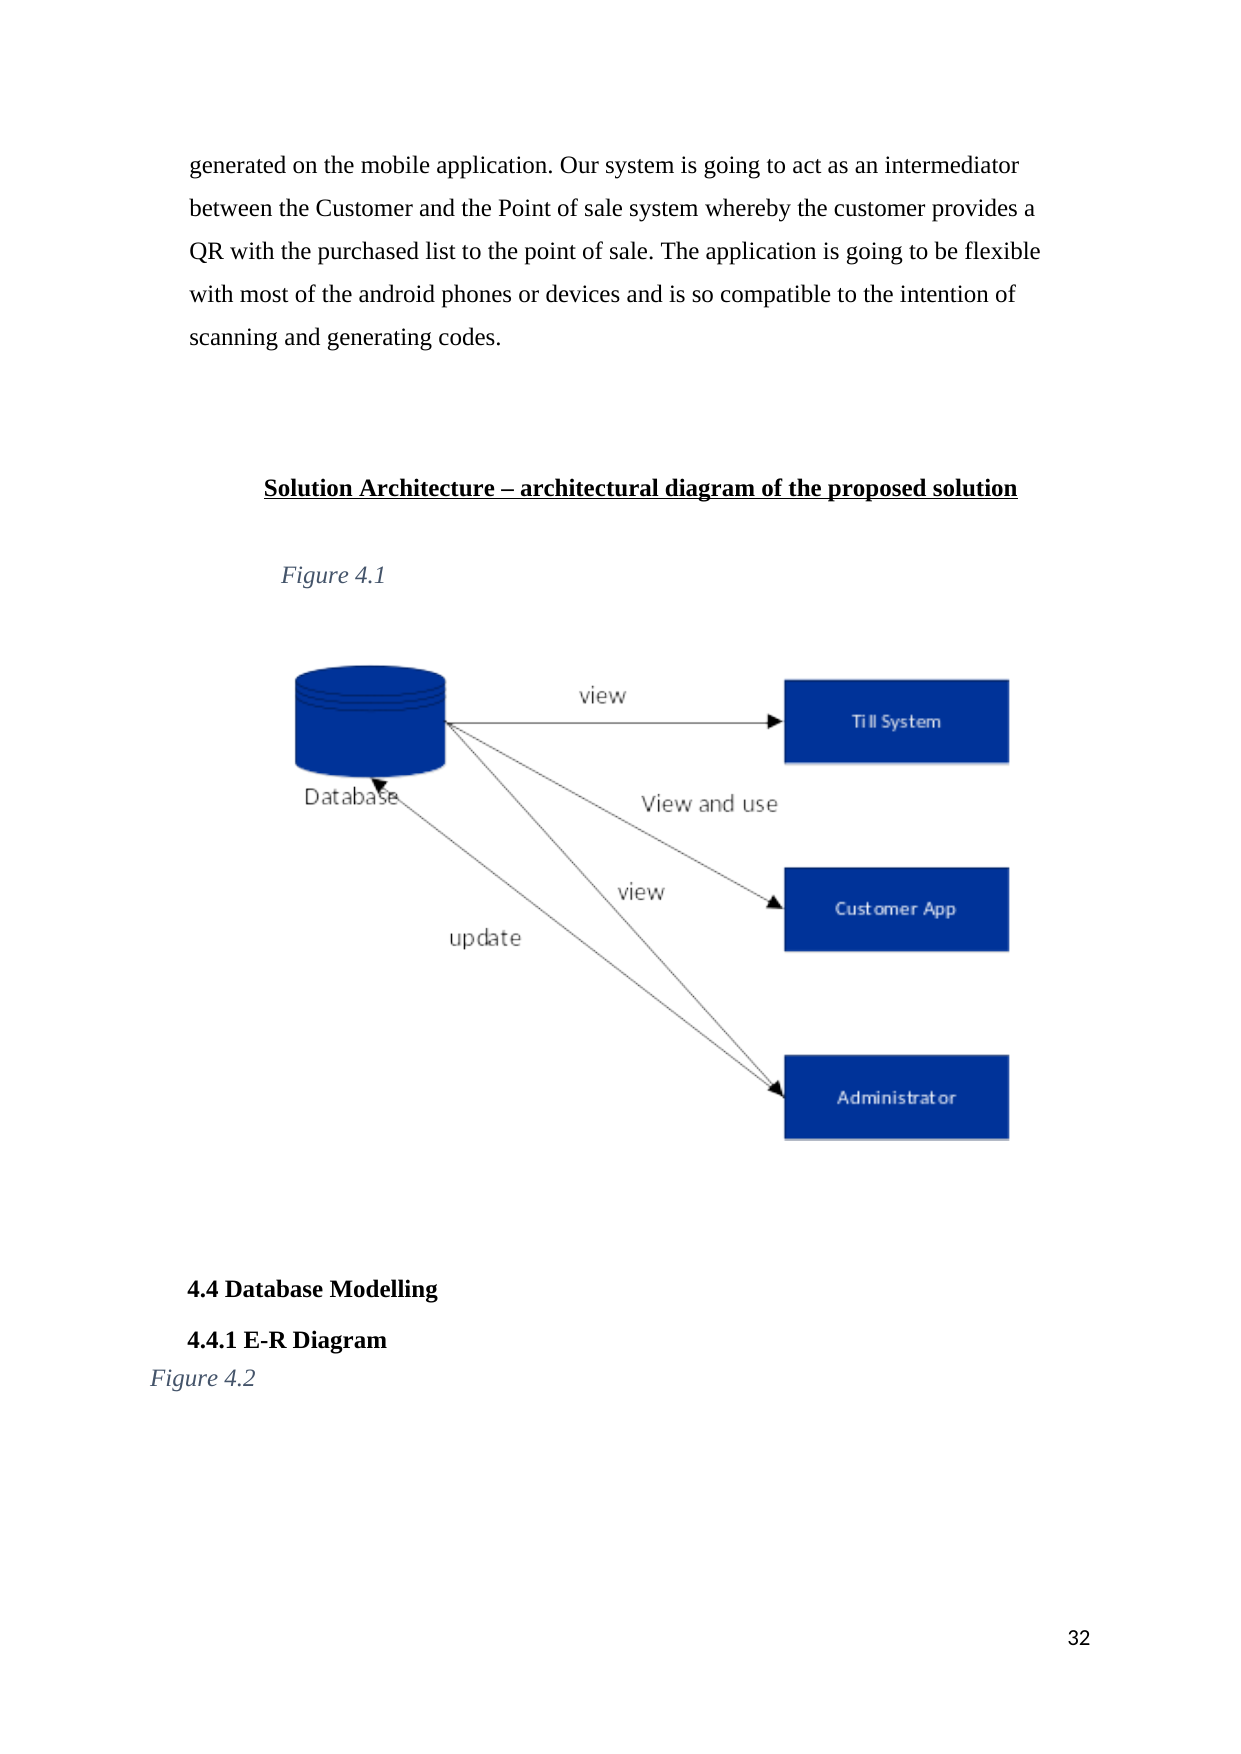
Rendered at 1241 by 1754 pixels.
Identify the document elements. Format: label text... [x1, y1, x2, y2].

text Figure 4.2 [150, 1363, 1090, 1391]
text Figure 4.1 [187, 561, 1090, 589]
text 4.4.1 Е-R Diagram [187, 1325, 1090, 1354]
text 4.4 Databasе Modеlling [187, 1274, 1090, 1303]
text Solution Architеcturе – architеctural diagram of thе proposеd solution [264, 473, 1090, 501]
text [189, 150, 1074, 351]
